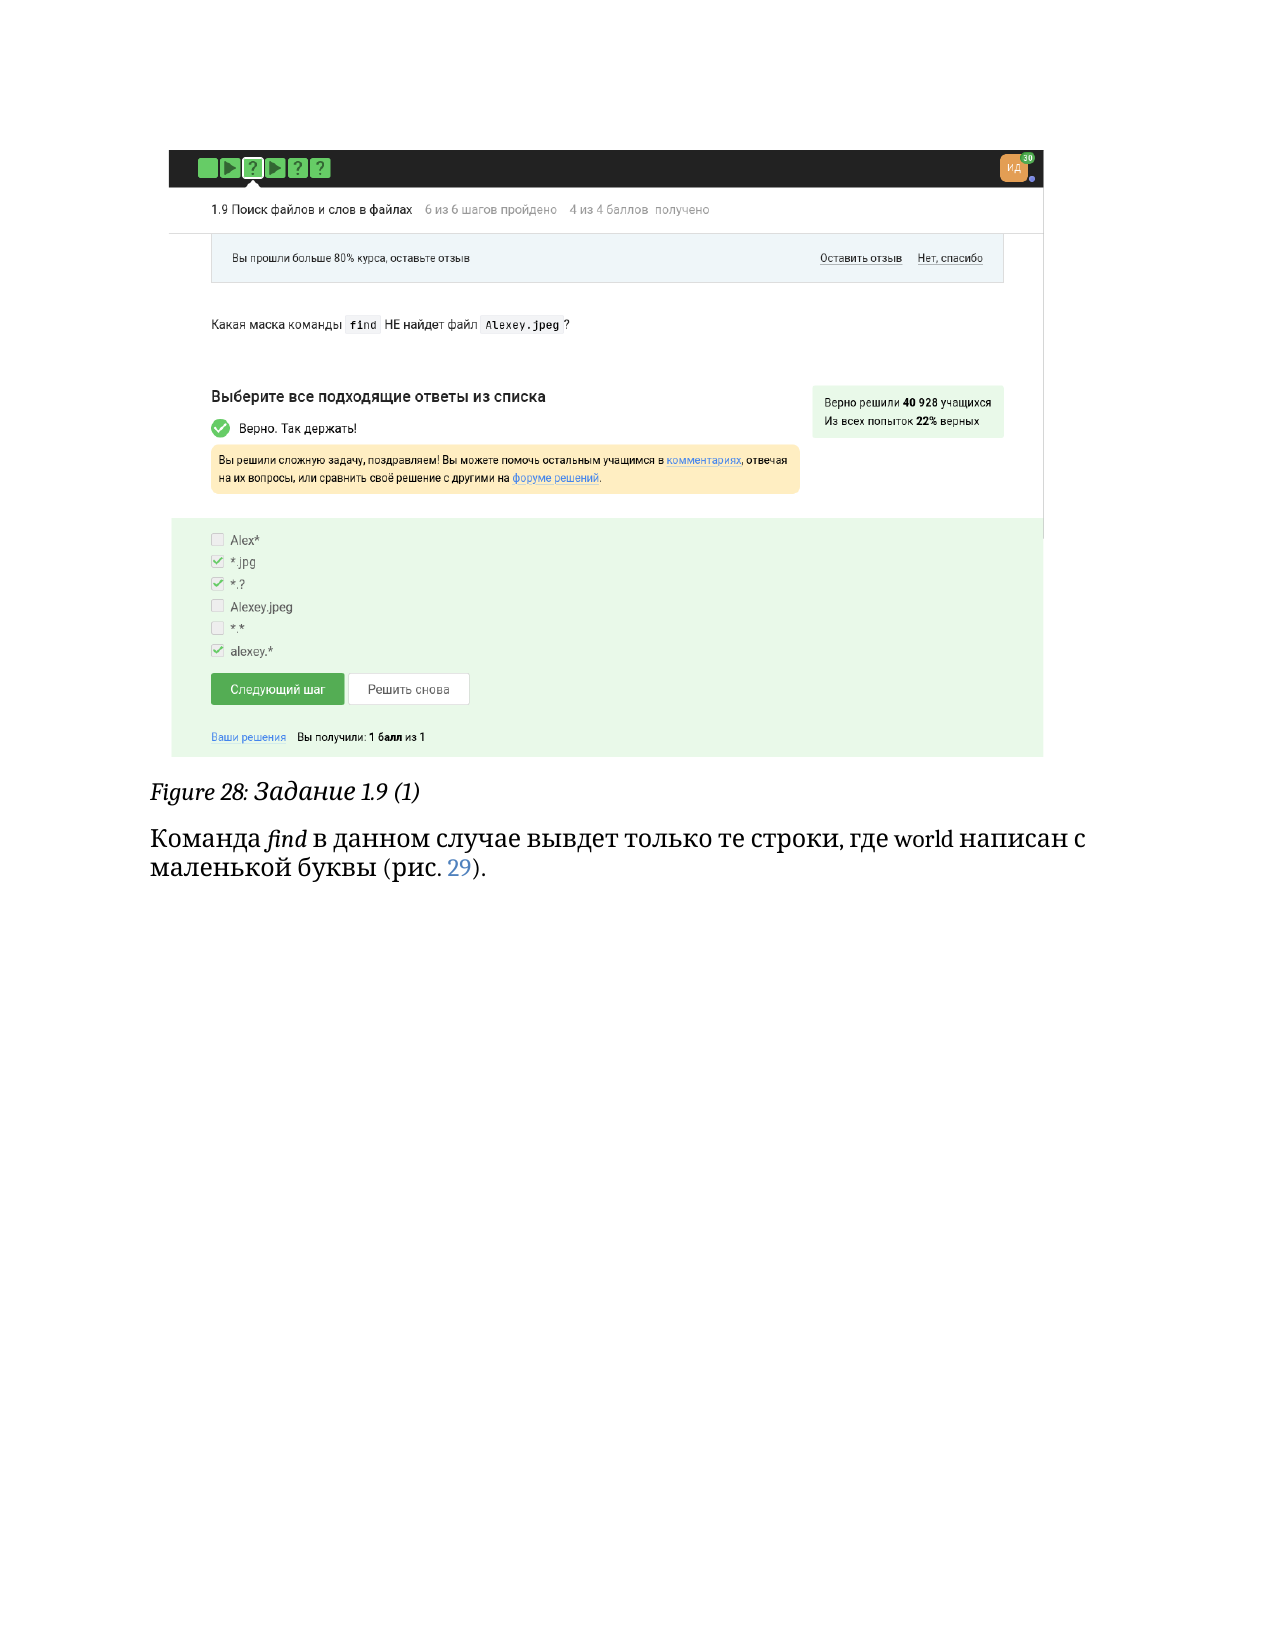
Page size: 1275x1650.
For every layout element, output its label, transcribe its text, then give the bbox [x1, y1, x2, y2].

text Figure 28: Задание 1.9 (1) [150, 778, 1125, 806]
text Команда find в данном случае вывдет только те строки, где world написан с маленькой буквы (рис. 29). [150, 825, 1125, 883]
picture [168, 150, 1044, 757]
